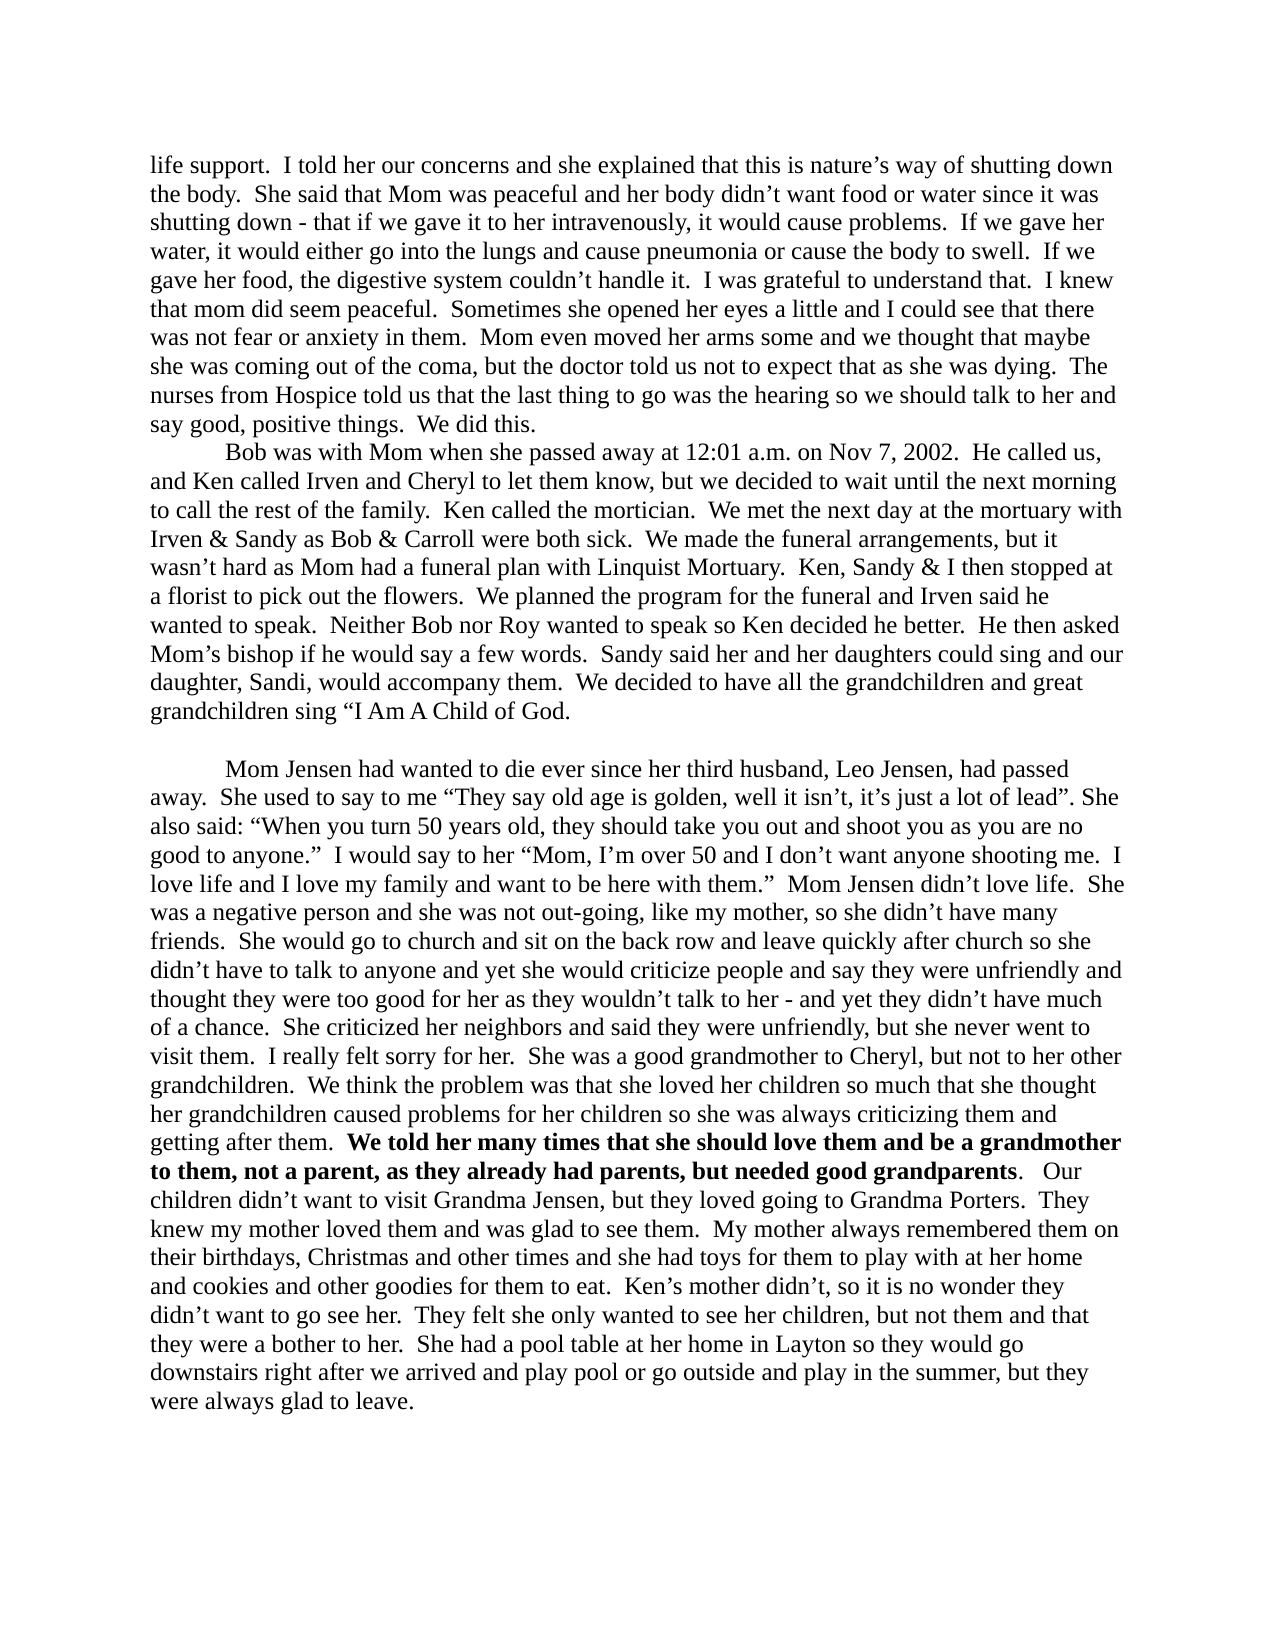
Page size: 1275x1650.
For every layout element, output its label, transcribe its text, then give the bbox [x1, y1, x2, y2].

text Bob was with Mom when she passed away at on . He called us, and Ken called Irven and Cheryl to let them know, but we decided to wait until the next morning to call the rest of the family. Ken called the mortician. We met the next day at the mortuary with Irven & Sandy as Bob & Carroll were both sick. We made the funeral arrangements, but it wasn’t hard as Mom had a funeral plan with Linquist Mortuary. Ken, Sandy & I then stopped at a florist to pick out the flowers. We planned the program for the funeral and Irven said he wanted to speak. Neither Bob nor Roy wanted to speak so Ken decided he better. He then asked Mom’s bishop if he would say a few words. said her and her daughters could sing and our daughter, Sandi, would accompany them. We decided to have all the grandchildren and great grandchildren sing “I Am A Child of God. [150, 437, 1125, 725]
text Mom Jensen had wanted to die ever since her third husband, Leo Jensen, had passed away. She used to say to me “They say old age is golden, well it isn’t, it’s just a lot of lead”. She also said: “When you turn 50 years old, they should take you out and shoot you as you are no good to anyone.” I would say to her “Mom, I’m over 50 and I don’t want anyone shooting me. I love life and I love my family and want to be here with them.” Mom Jensen didn’t love life. She was a negative person and she was not out-going, like my mother, so she didn’t have many friends. She would go to church and sit on the back row and leave quickly after church so she didn’t have to talk to anyone and yet she would criticize people and say they were unfriendly and thought they were too good for her as they wouldn’t talk to her - and yet they didn’t have much of a chance. She criticized her neighbors and said they were unfriendly, but she never went to visit them. I really felt sorry for her. She was a good grandmother to Cheryl, but not to her other grandchildren. We think the problem was that she loved her children so much that she thought her grandchildren caused problems for her children so she was always criticizing them and getting after them. We told her many times that she should love them and be a grandmother to them, not a parent, as they already had parents, but needed good grandparents. Our children didn’t want to visit Grandma Jensen, but they loved going to Grandma Porters. They knew my mother loved them and was glad to see them. My mother always remembered them on their birthdays, Christmas and other times and she had toys for them to play with at her home and cookies and other goodies for them to eat. Ken’s mother didn’t, so it is no wonder they didn’t want to go see her. They felt she only wanted to see her children, but not them and that they were a bother to her. She had a pool table at her home in Layton so they would go downstairs right after we arrived and play pool or go outside and play in the summer, but they were always glad to leave. [150, 754, 1125, 1415]
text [150, 150, 1125, 437]
